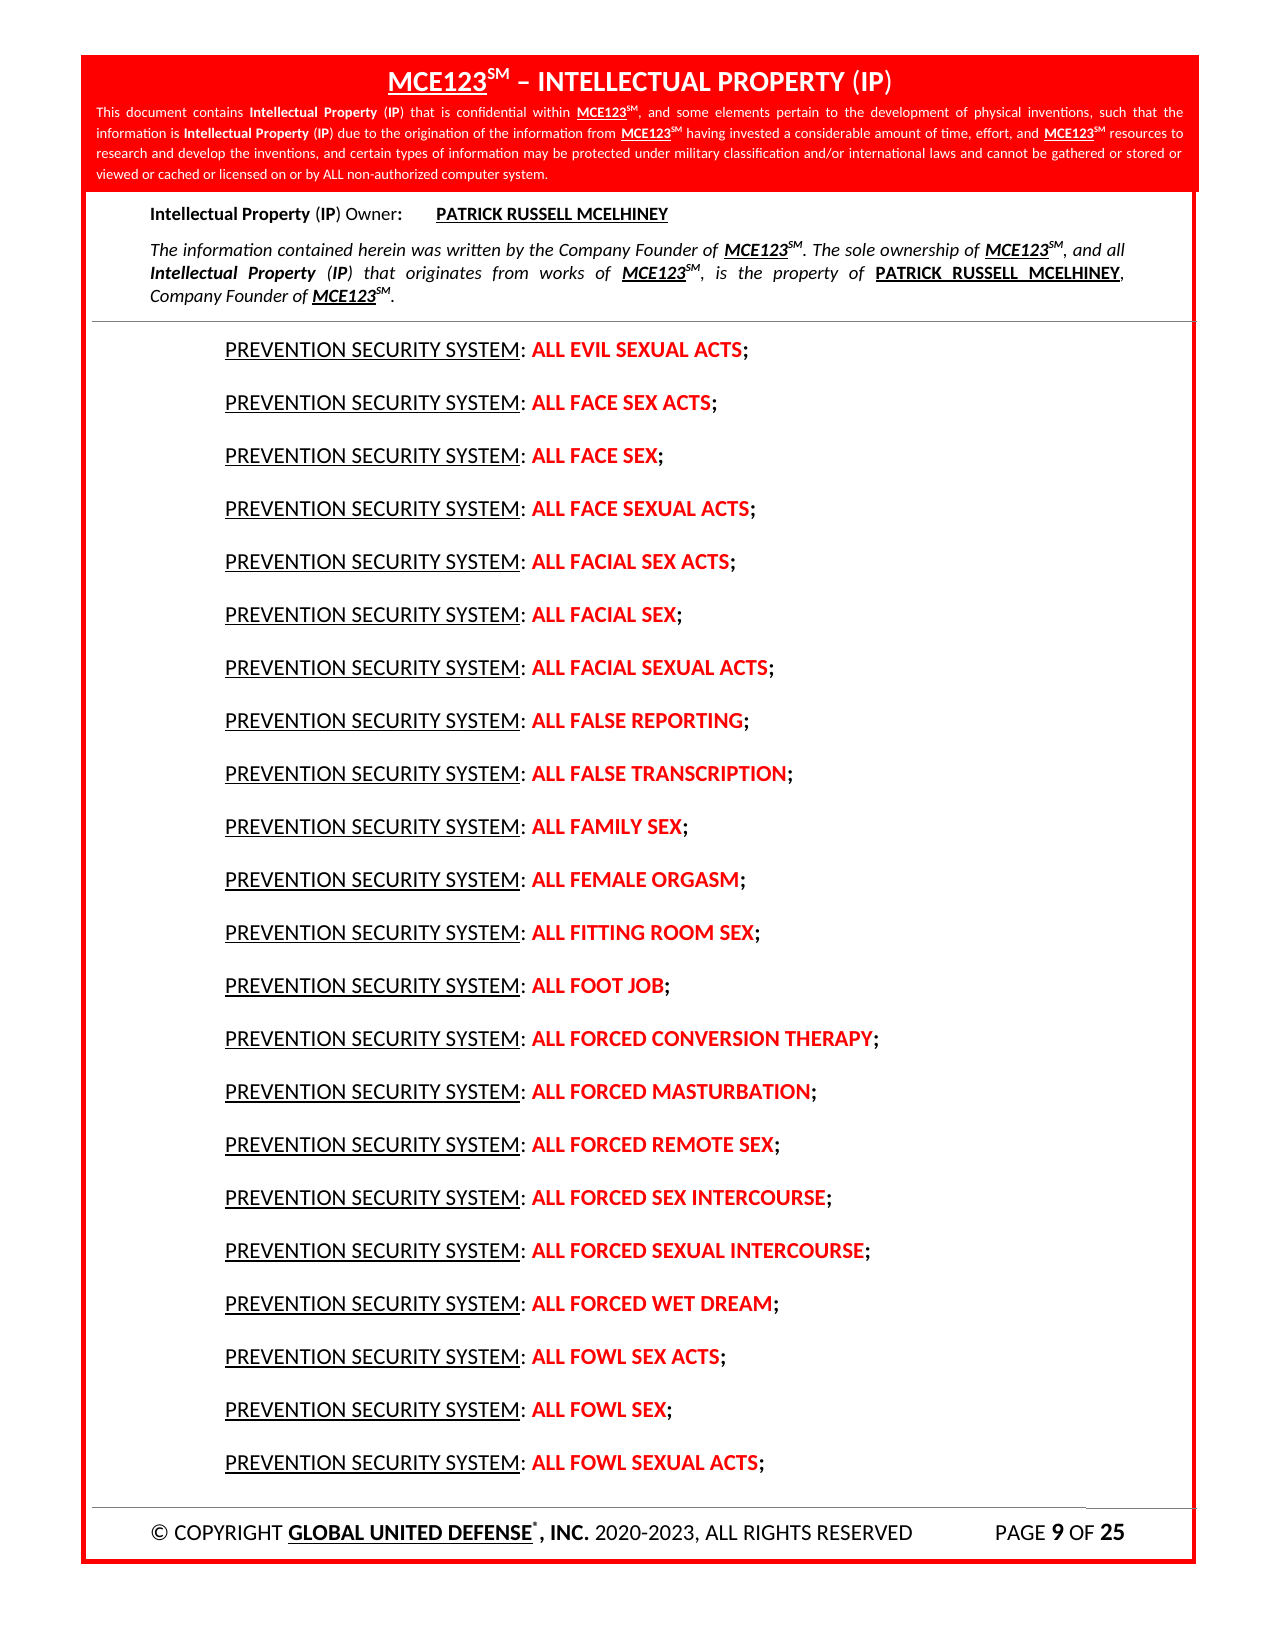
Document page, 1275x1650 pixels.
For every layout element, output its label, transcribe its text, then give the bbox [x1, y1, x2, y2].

text PREVENTION SECURITY SYSTEM: ALL FORCED WET DREAM; [187, 1289, 1125, 1317]
text PREVENTION SECURITY SYSTEM: ALL FOWL SEX; [187, 1395, 1125, 1423]
text PREVENTION SECURITY SYSTEM: ALL FOOT JOB; [187, 971, 1125, 999]
text PREVENTION SECURITY SYSTEM: ALL FACE SEX; [187, 441, 1125, 469]
text PREVENTION SECURITY SYSTEM: ALL FACIAL SEX ACTS; [187, 547, 1125, 575]
text PREVENTION SECURITY SYSTEM: ALL FOWL SEXUAL ACTS; [187, 1448, 1125, 1476]
text PREVENTION SECURITY SYSTEM: ALL FACIAL SEX; [187, 600, 1125, 628]
text PREVENTION SECURITY SYSTEM: ALL FORCED CONVERSION THERAPY; [187, 1024, 1125, 1052]
text PREVENTION SECURITY SYSTEM: ALL FEMALE ORGASM; [187, 865, 1125, 893]
text PREVENTION SECURITY SYSTEM: ALL FALSE TRANSCRIPTION; [187, 759, 1125, 787]
text PREVENTION SECURITY SYSTEM: ALL FALSE REPORTING; [187, 706, 1125, 734]
text PREVENTION SECURITY SYSTEM: ALL FORCED SEXUAL INTERCOURSE; [187, 1236, 1125, 1264]
text PREVENTION SECURITY SYSTEM: ALL FORCED REMOTE SEX; [187, 1130, 1125, 1158]
text PREVENTION SECURITY SYSTEM: ALL FORCED MASTURBATION; [187, 1077, 1125, 1105]
text PREVENTION SECURITY SYSTEM: ALL EVIL SEXUAL ACTS; [187, 335, 1125, 363]
text PREVENTION SECURITY SYSTEM: ALL FACE SEX ACTS; [187, 388, 1125, 416]
text PREVENTION SECURITY SYSTEM: ALL FITTING ROOM SEX; [187, 918, 1125, 946]
text PREVENTION SECURITY SYSTEM: ALL FOWL SEX ACTS; [187, 1342, 1125, 1370]
text PREVENTION SECURITY SYSTEM: ALL FORCED SEX INTERCOURSE; [187, 1183, 1125, 1211]
text PREVENTION SECURITY SYSTEM: ALL FAMILY SEX; [187, 812, 1125, 840]
text PREVENTION SECURITY SYSTEM: ALL FACIAL SEXUAL ACTS; [187, 653, 1125, 681]
text PREVENTION SECURITY SYSTEM: ALL FACE SEXUAL ACTS; [187, 494, 1125, 522]
